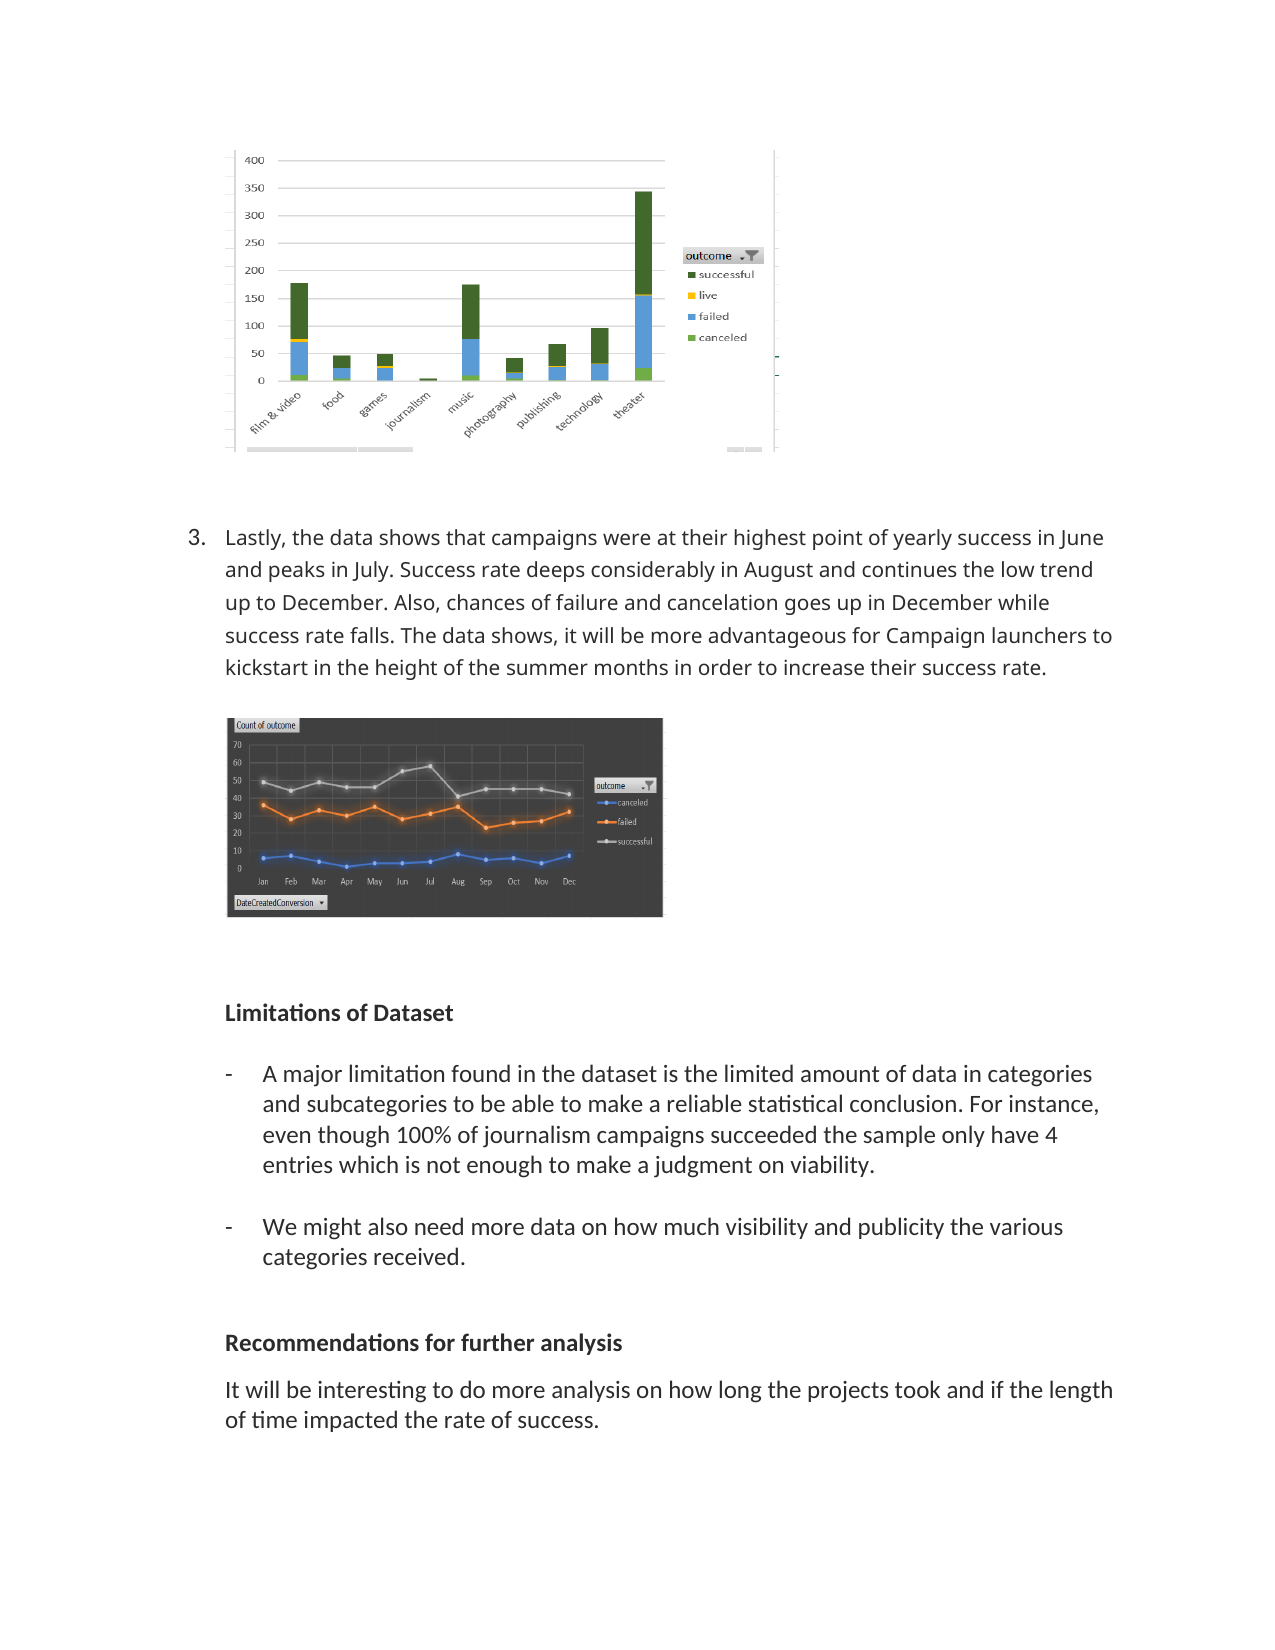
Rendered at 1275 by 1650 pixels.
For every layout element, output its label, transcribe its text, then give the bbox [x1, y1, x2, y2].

picture [225, 150, 780, 452]
list We might also need more data on how much visibility and publicity the various categories received. [225, 1211, 1125, 1272]
text Recommendations for further analysis [225, 1328, 1125, 1358]
list Lastly, the data shows that campaigns were at their highest point of yearly success in June and peaks in July. Success rate deeps considerably in August and continues the low trend up to December. Also, chances of failure and cancelation goes up in December while success rate falls. The data shows, it will be more advantageous for Campaign launchers to kickstart in the height of the summer months in order to increase their success rate. [187, 521, 1125, 682]
list A major limitation found in the dataset is the limited amount of data in categories and subcategories to be able to make a reliable statistical conclusion. For instance, even though 100% of journalism campaigns succeeded the sample only have 4 entries which is not enough to make a judgment on viability. [225, 1058, 1125, 1180]
picture [225, 718, 667, 919]
list Limitations of Dataset [225, 997, 1125, 1028]
text It will be interesting to do more analysis on how long the projects took and if the length of time impacted the rate of success. [225, 1374, 1125, 1435]
